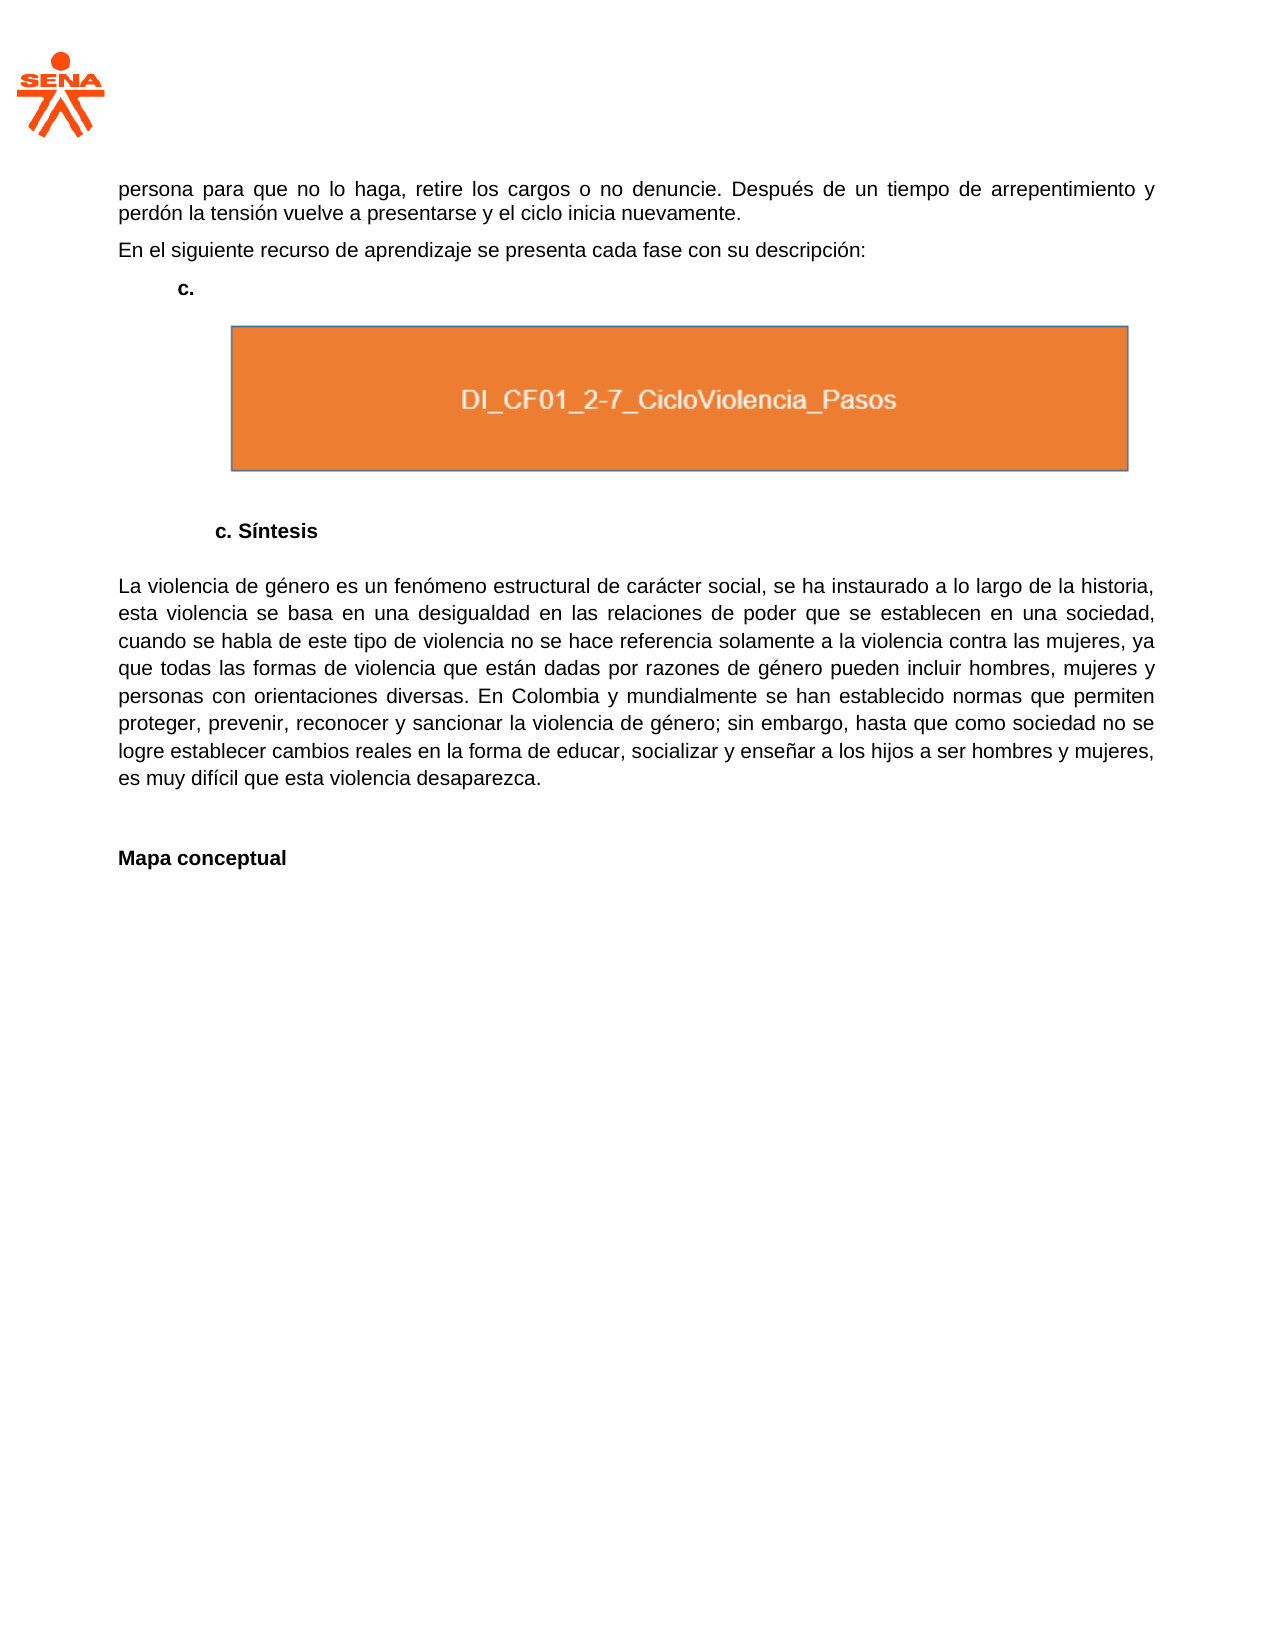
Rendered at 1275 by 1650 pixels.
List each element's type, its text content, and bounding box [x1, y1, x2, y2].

picture [214, 304, 1168, 511]
text En el siguiente recurso de aprendizaje se presenta cada fase con su descripción: [118, 238, 1157, 262]
text La violencia de género es un fenómeno estructural de carácter social, se ha instaurado a lo largo de la historia, esta violencia se basa en una desigualdad en las relaciones de poder que se establecen en una sociedad, cuando se habla de este tipo de violencia no se hace referencia solamente a la violencia contra las mujeres, ya que todas las formas de violencia que están dadas por razones de género pueden incluir hombres, mujeres y personas con orientaciones diversas. En Colombia y mundialmente se han establecido normas que permiten proteger, prevenir, reconocer y sancionar la violencia de género; sin embargo, hasta que como sociedad no se logre establecer cambios reales en la forma de educar, socializar y enseñar a los hijos a ser hombres y mujeres, es muy difícil que esta violencia desaparezca. [118, 573, 1157, 790]
text Mapa conceptual [118, 846, 1157, 870]
picture [7, 48, 111, 142]
